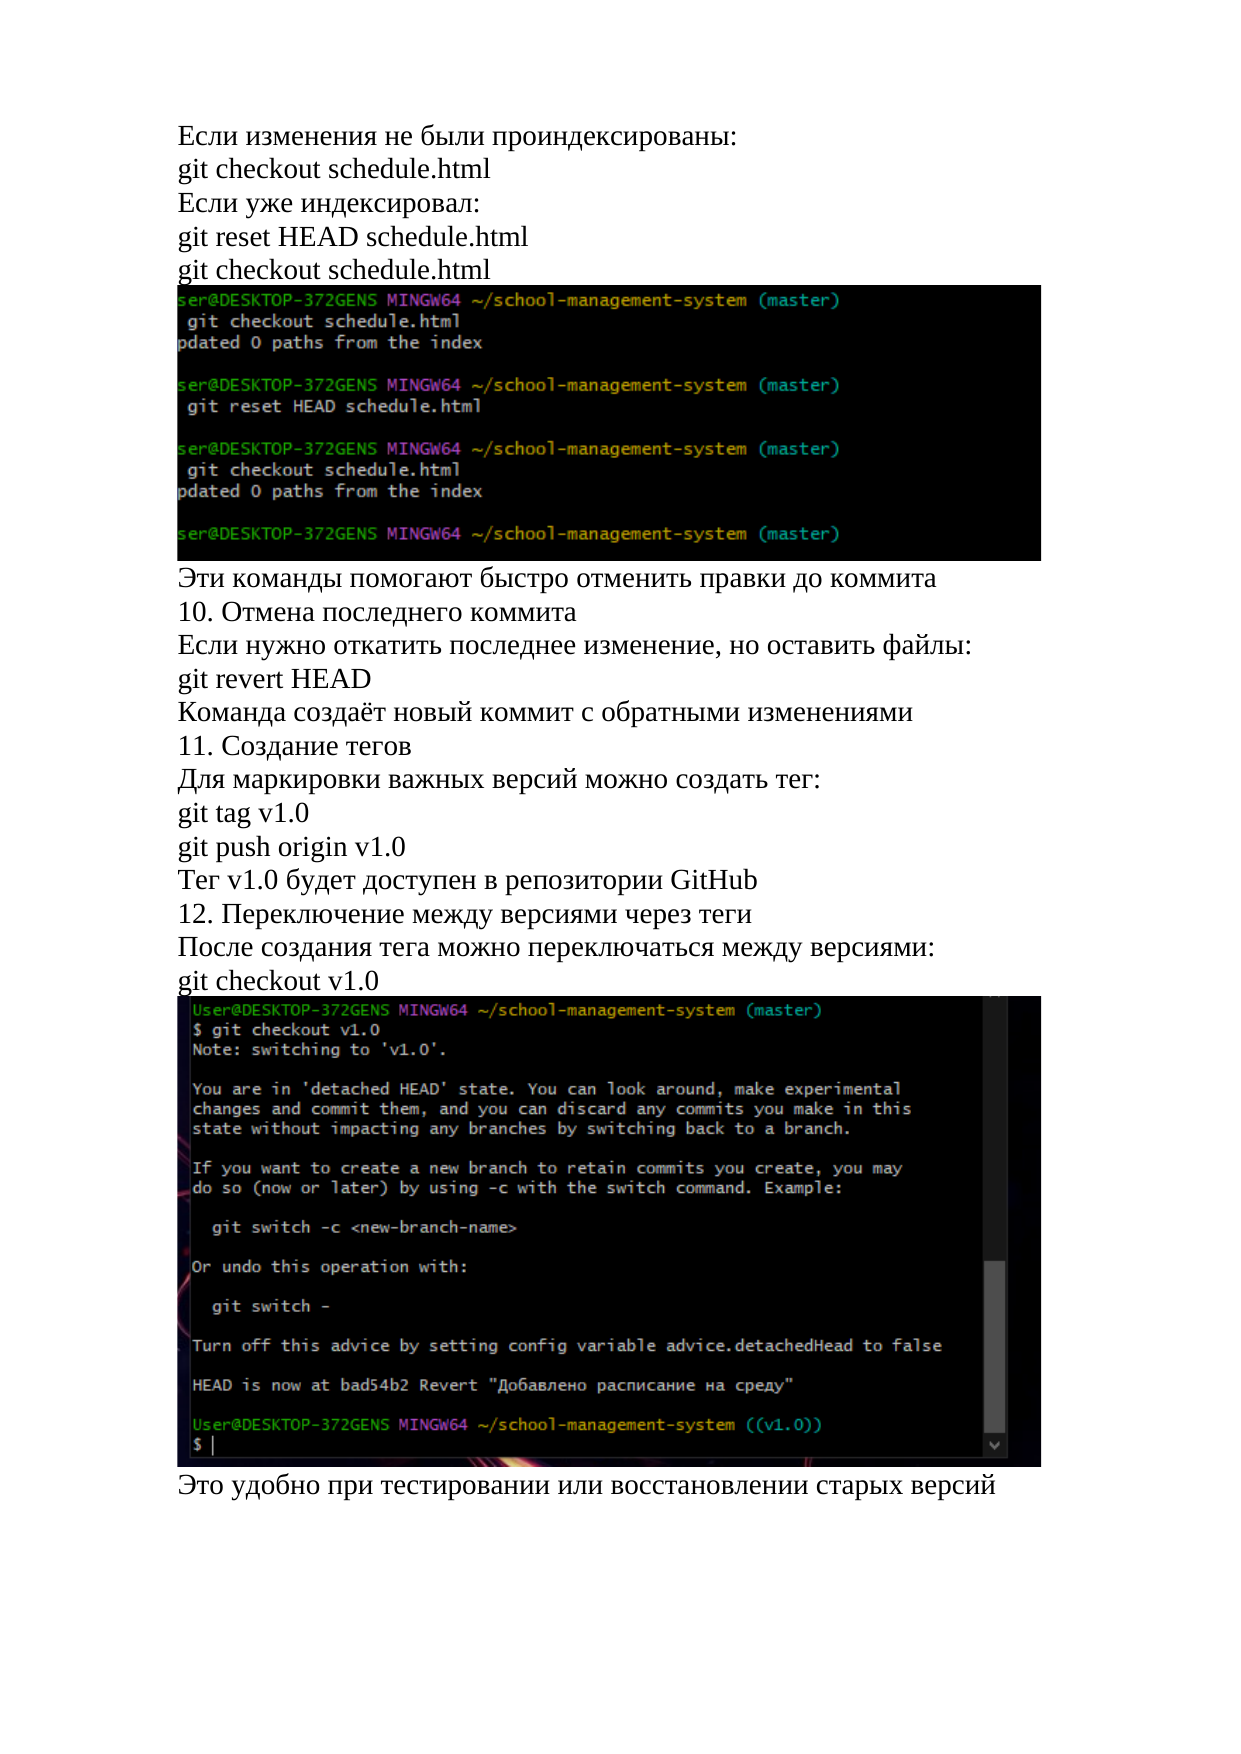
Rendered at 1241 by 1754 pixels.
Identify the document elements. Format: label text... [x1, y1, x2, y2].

text Команда создаёт новый коммит с обратными изменениями [177, 694, 1152, 728]
text Эти команды помогают быстро отменить правки до коммита [177, 560, 1152, 594]
text 11. Создание тегов [177, 728, 1152, 762]
text git checkout schedule.html [177, 152, 1152, 185]
text Это удобно при тестировании или восстановлении старых версий [177, 1467, 1152, 1500]
text Если изменения не были проиндексированы: [177, 118, 1152, 152]
text git push origin v1.0 [177, 829, 1152, 862]
text git checkout schedule.html [177, 252, 1152, 286]
text Если нужно откатить последнее изменение, но оставить файлы: [177, 627, 1152, 661]
text Если уже индексировал: [177, 185, 1152, 219]
text git checkout v1.0 [177, 963, 1152, 996]
text 12. Переключение между версиями через теги [177, 896, 1152, 929]
text Для маркировки важных версий можно создать тег: [177, 762, 1152, 795]
picture [177, 285, 1042, 561]
text Тег v1.0 будет доступен в репозитории GitHub [177, 862, 1152, 896]
text git revert HEAD [177, 661, 1152, 694]
text После создания тега можно переключаться между версиями: [177, 929, 1152, 963]
text git reset HEAD schedule.html [177, 219, 1152, 252]
text 10. Отмена последнего коммита [177, 594, 1152, 627]
text git tag v1.0 [177, 795, 1152, 829]
picture [177, 996, 1042, 1467]
